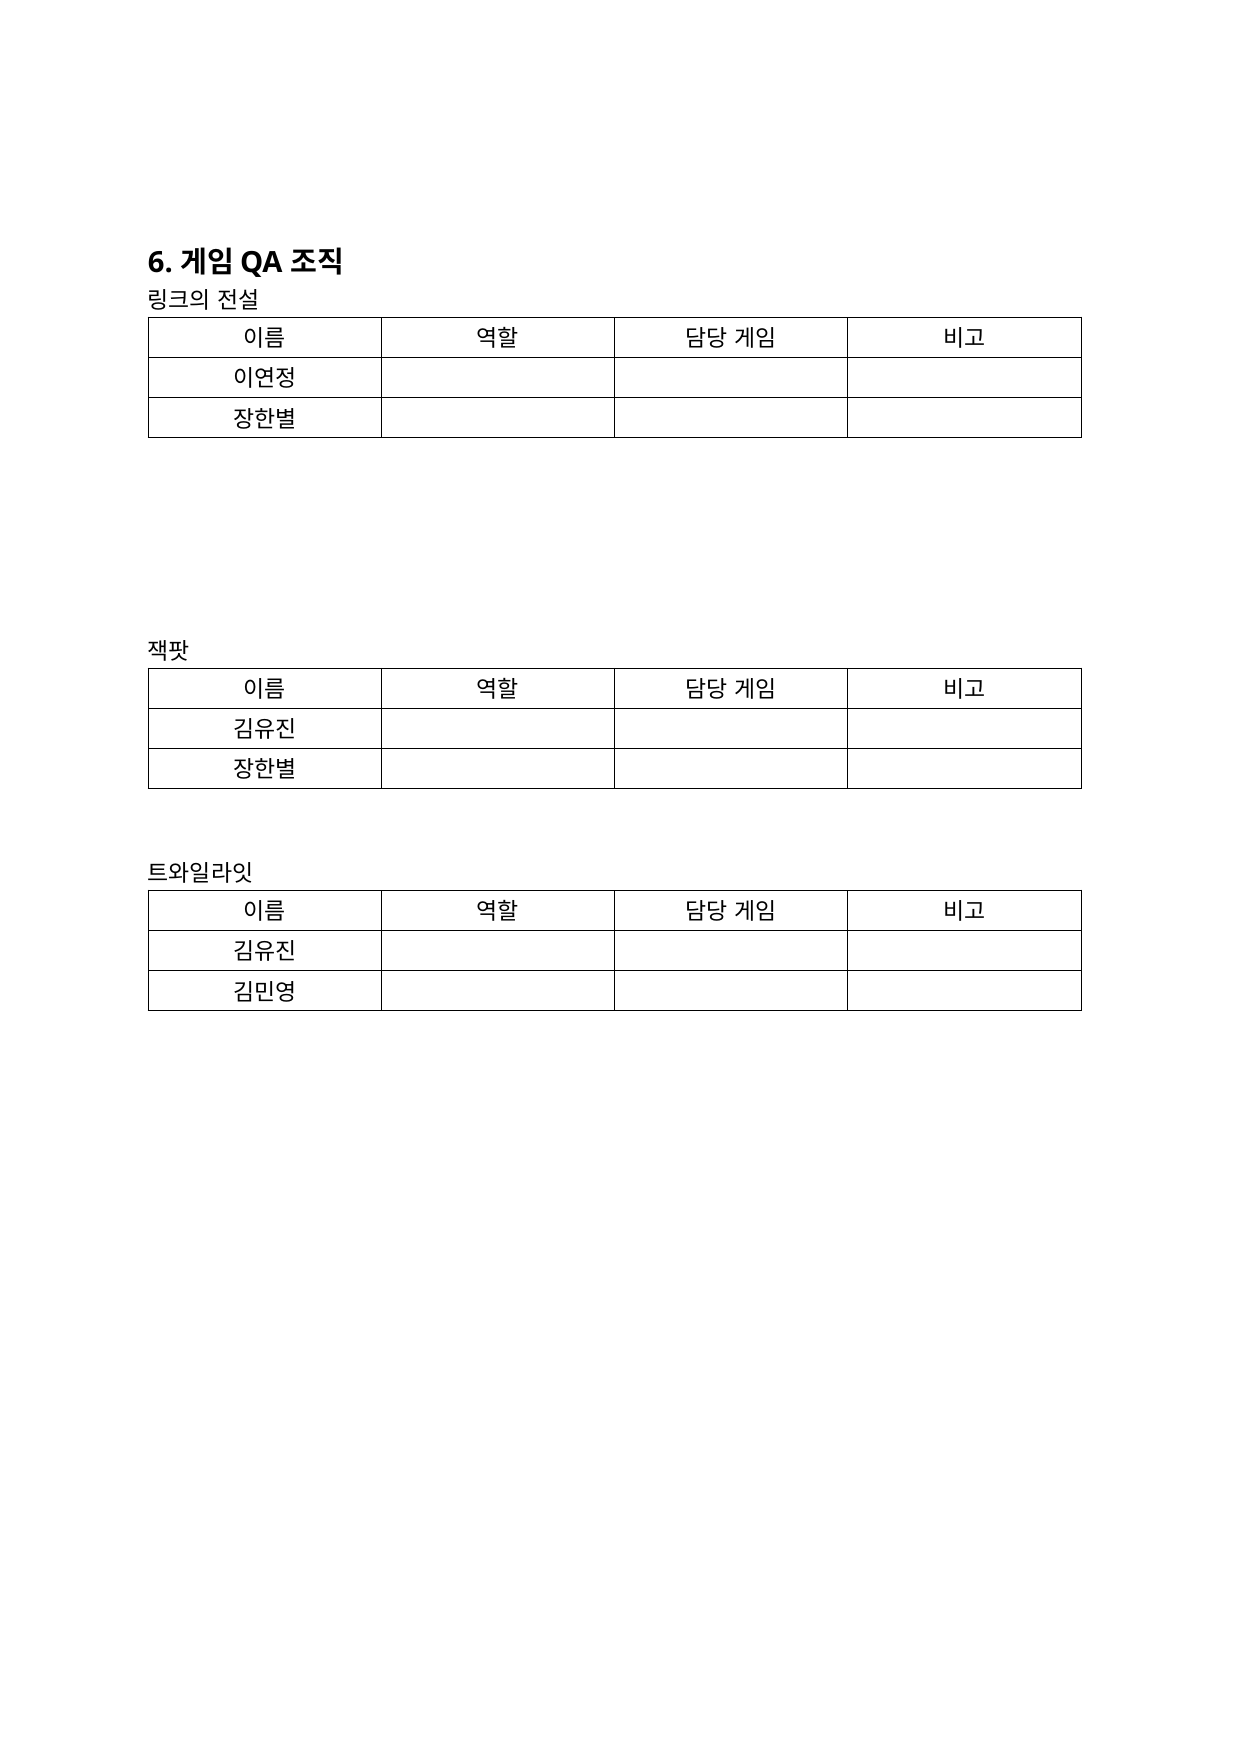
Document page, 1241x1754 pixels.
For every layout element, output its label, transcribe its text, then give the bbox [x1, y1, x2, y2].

table_header 역할 [382, 669, 614, 708]
table_header 비고 [848, 891, 1081, 930]
table_cell [615, 749, 847, 788]
table_cell [615, 709, 847, 748]
table_cell [382, 931, 614, 970]
table_header 역할 [382, 891, 614, 930]
table_cell [848, 398, 1081, 437]
text 링크의 전설 [148, 282, 1093, 316]
table_header 담당 게임 [615, 669, 847, 708]
table_cell [848, 358, 1081, 397]
table_cell [382, 749, 614, 788]
table_cell [848, 971, 1081, 1010]
table_cell [848, 749, 1081, 788]
table_cell [382, 971, 614, 1010]
table_cell [848, 931, 1081, 970]
text 트와일라잇 [148, 855, 1093, 888]
table_cell [382, 709, 614, 748]
table_header 이름 [149, 669, 381, 708]
table_header 담당 게임 [615, 891, 847, 930]
table_header 이름 [149, 891, 381, 930]
table_cell [615, 398, 847, 437]
text 잭팟 [148, 633, 1093, 666]
table_cell 장한별 [149, 398, 381, 437]
table_header 이름 [149, 318, 381, 357]
table_cell 김유진 [149, 931, 381, 970]
table_cell 장한별 [149, 749, 381, 788]
table_header 담당 게임 [615, 318, 847, 357]
table_header 비고 [848, 318, 1081, 357]
table_cell 김유진 [149, 709, 381, 748]
table_cell [382, 398, 614, 437]
text 6. 게임QA 조직 [148, 239, 1093, 281]
table_header 비고 [848, 669, 1081, 708]
table_header 역할 [382, 318, 614, 357]
table_cell [848, 709, 1081, 748]
table_cell 이연정 [149, 358, 381, 397]
table_cell 김민영 [149, 971, 381, 1010]
table_cell [615, 971, 847, 1010]
table_cell [382, 358, 614, 397]
table_cell [615, 931, 847, 970]
table_cell [615, 358, 847, 397]
